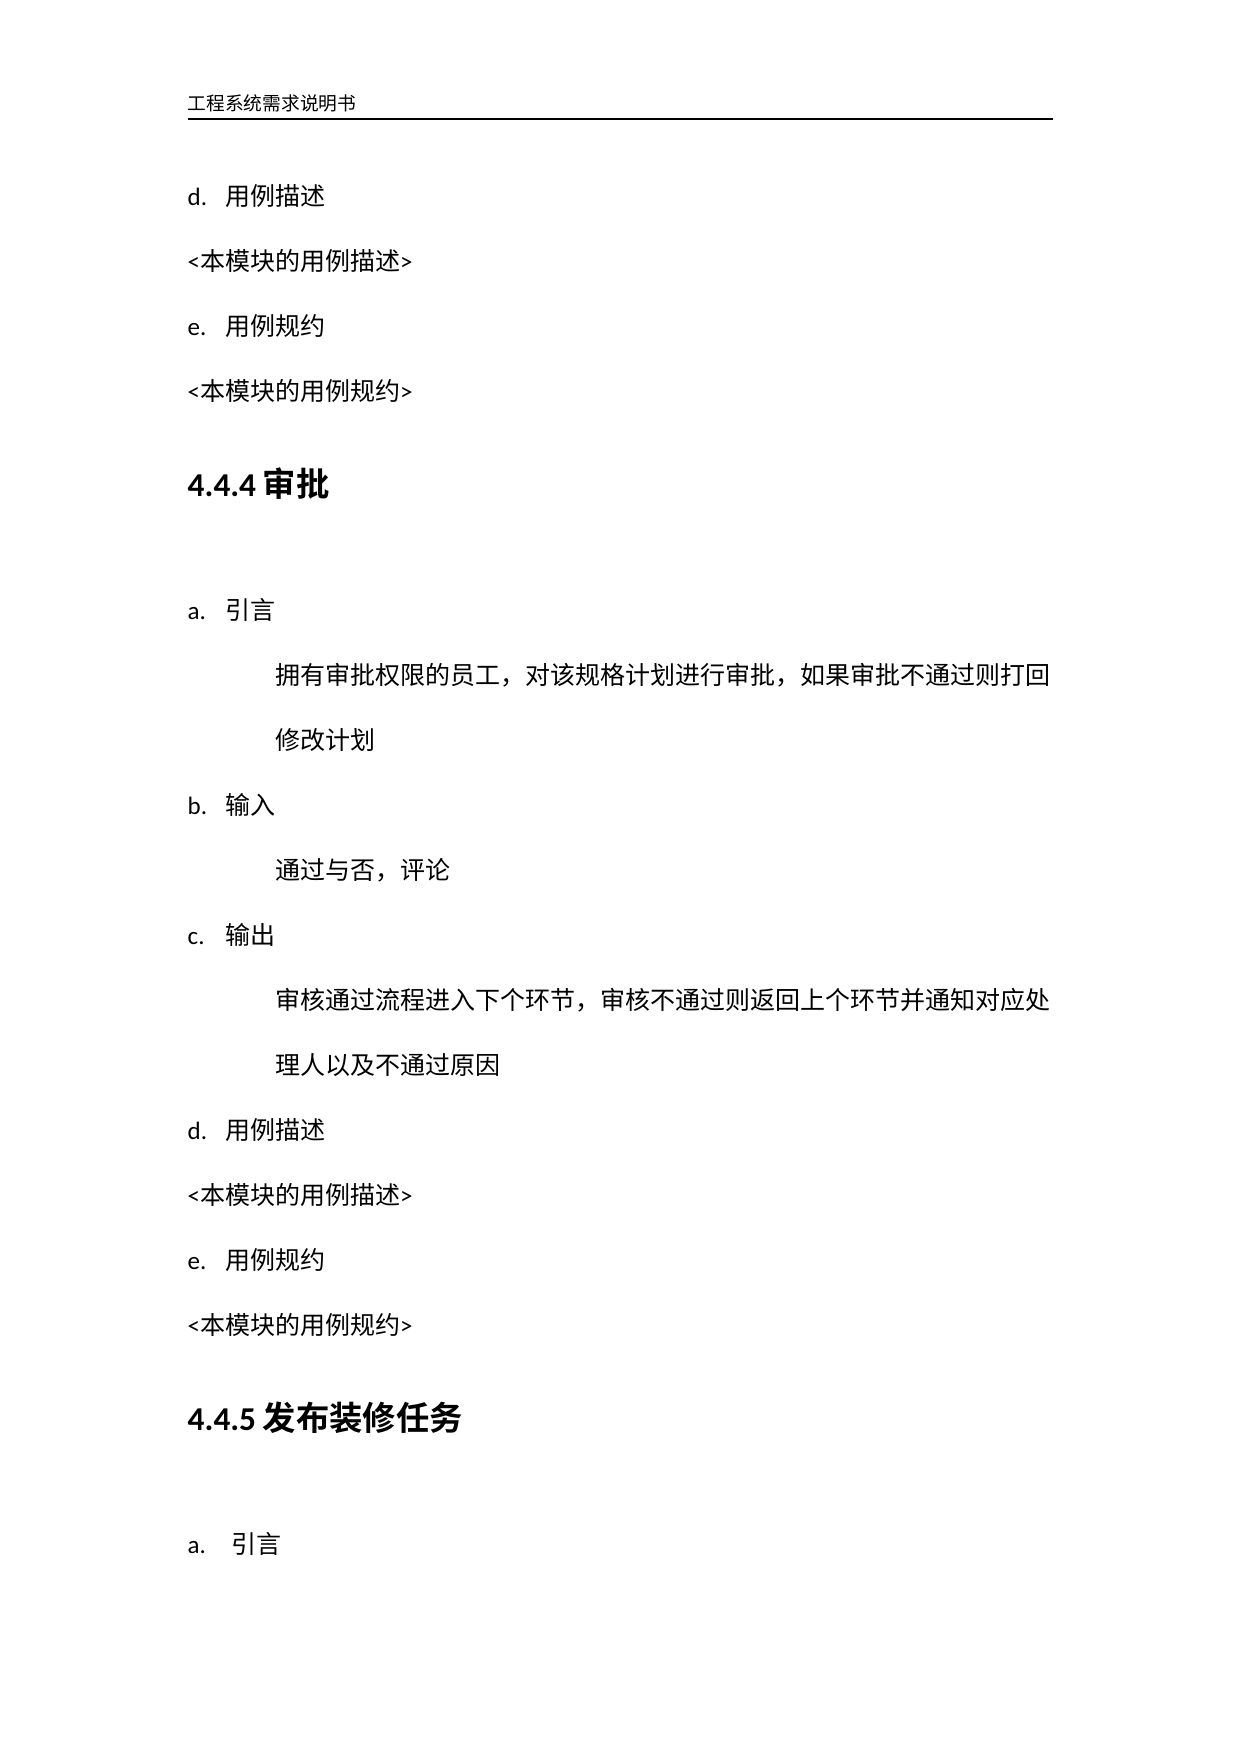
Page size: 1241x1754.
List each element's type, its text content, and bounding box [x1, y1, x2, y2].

text <本模块的用例规约> [187, 357, 1053, 422]
list 引言 [187, 576, 1053, 641]
list 输入 [187, 771, 1053, 836]
text <本模块的用例描述> [187, 227, 1053, 292]
text 审核通过流程进入下个环节，审核不通过则返回上个环节并通知对应处理人以及不通过原因 [275, 966, 1053, 1096]
subtitle 审批 [187, 449, 1053, 514]
list 用例描述 [187, 1096, 1053, 1161]
list 输出 [187, 901, 1053, 966]
list 用例规约 [187, 1226, 1053, 1291]
text <本模块的用例描述> [187, 1161, 1053, 1226]
text <本模块的用例规约> [187, 1291, 1053, 1356]
subtitle 发布装修任务 [187, 1383, 1053, 1448]
list 用例描述 [187, 162, 1053, 227]
text 通过与否，评论 [269, 836, 1053, 901]
text 拥有审批权限的员工，对该规格计划进行审批，如果审批不通过则打回修改计划 [275, 641, 1053, 771]
list 引言 [187, 1511, 1053, 1576]
list 用例规约 [187, 292, 1053, 357]
